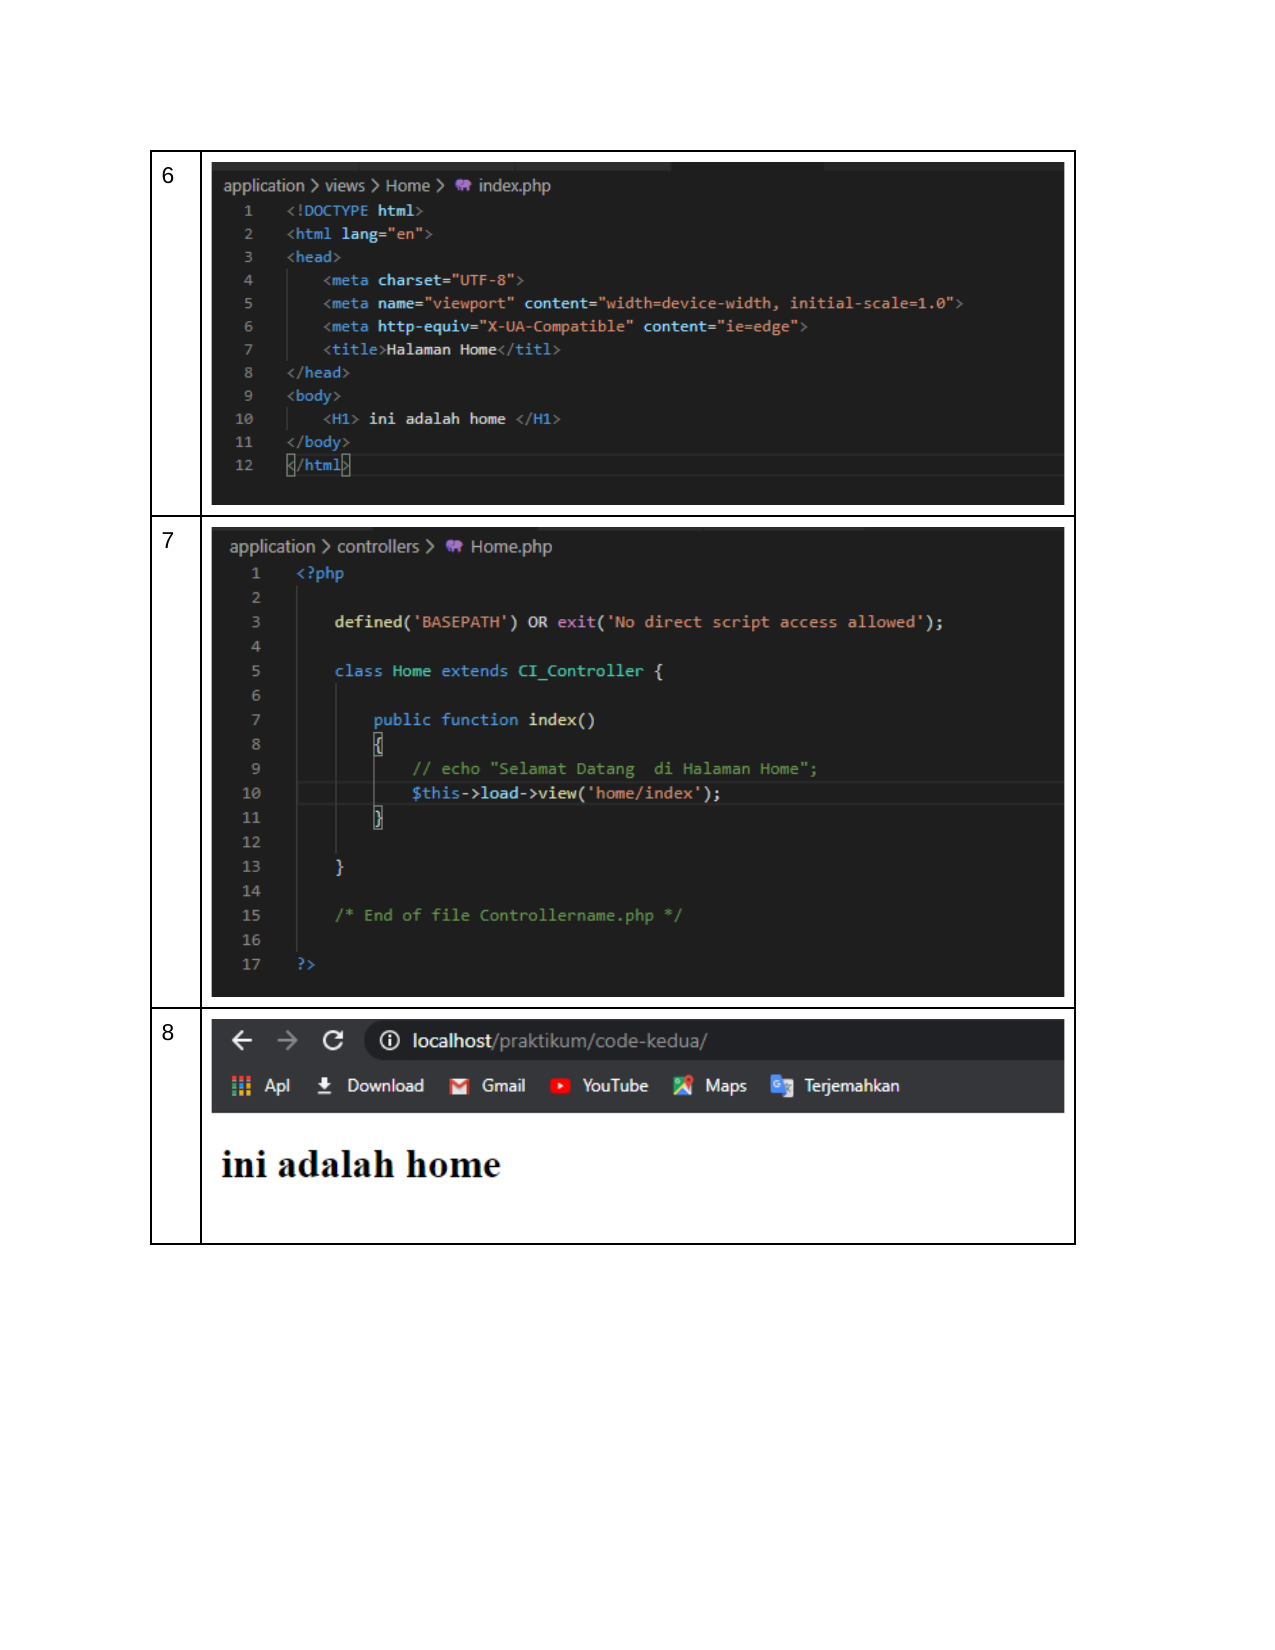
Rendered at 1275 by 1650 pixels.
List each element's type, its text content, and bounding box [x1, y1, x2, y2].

table_cell 7 [152, 517, 200, 1007]
picture [211, 162, 1065, 505]
table_cell [202, 152, 1074, 515]
table_cell 6 [152, 152, 200, 515]
picture [211, 1019, 1065, 1233]
table_cell [202, 517, 1074, 1007]
table_cell [202, 1009, 1074, 1243]
picture [211, 527, 1065, 997]
table_cell 8 [152, 1009, 200, 1243]
